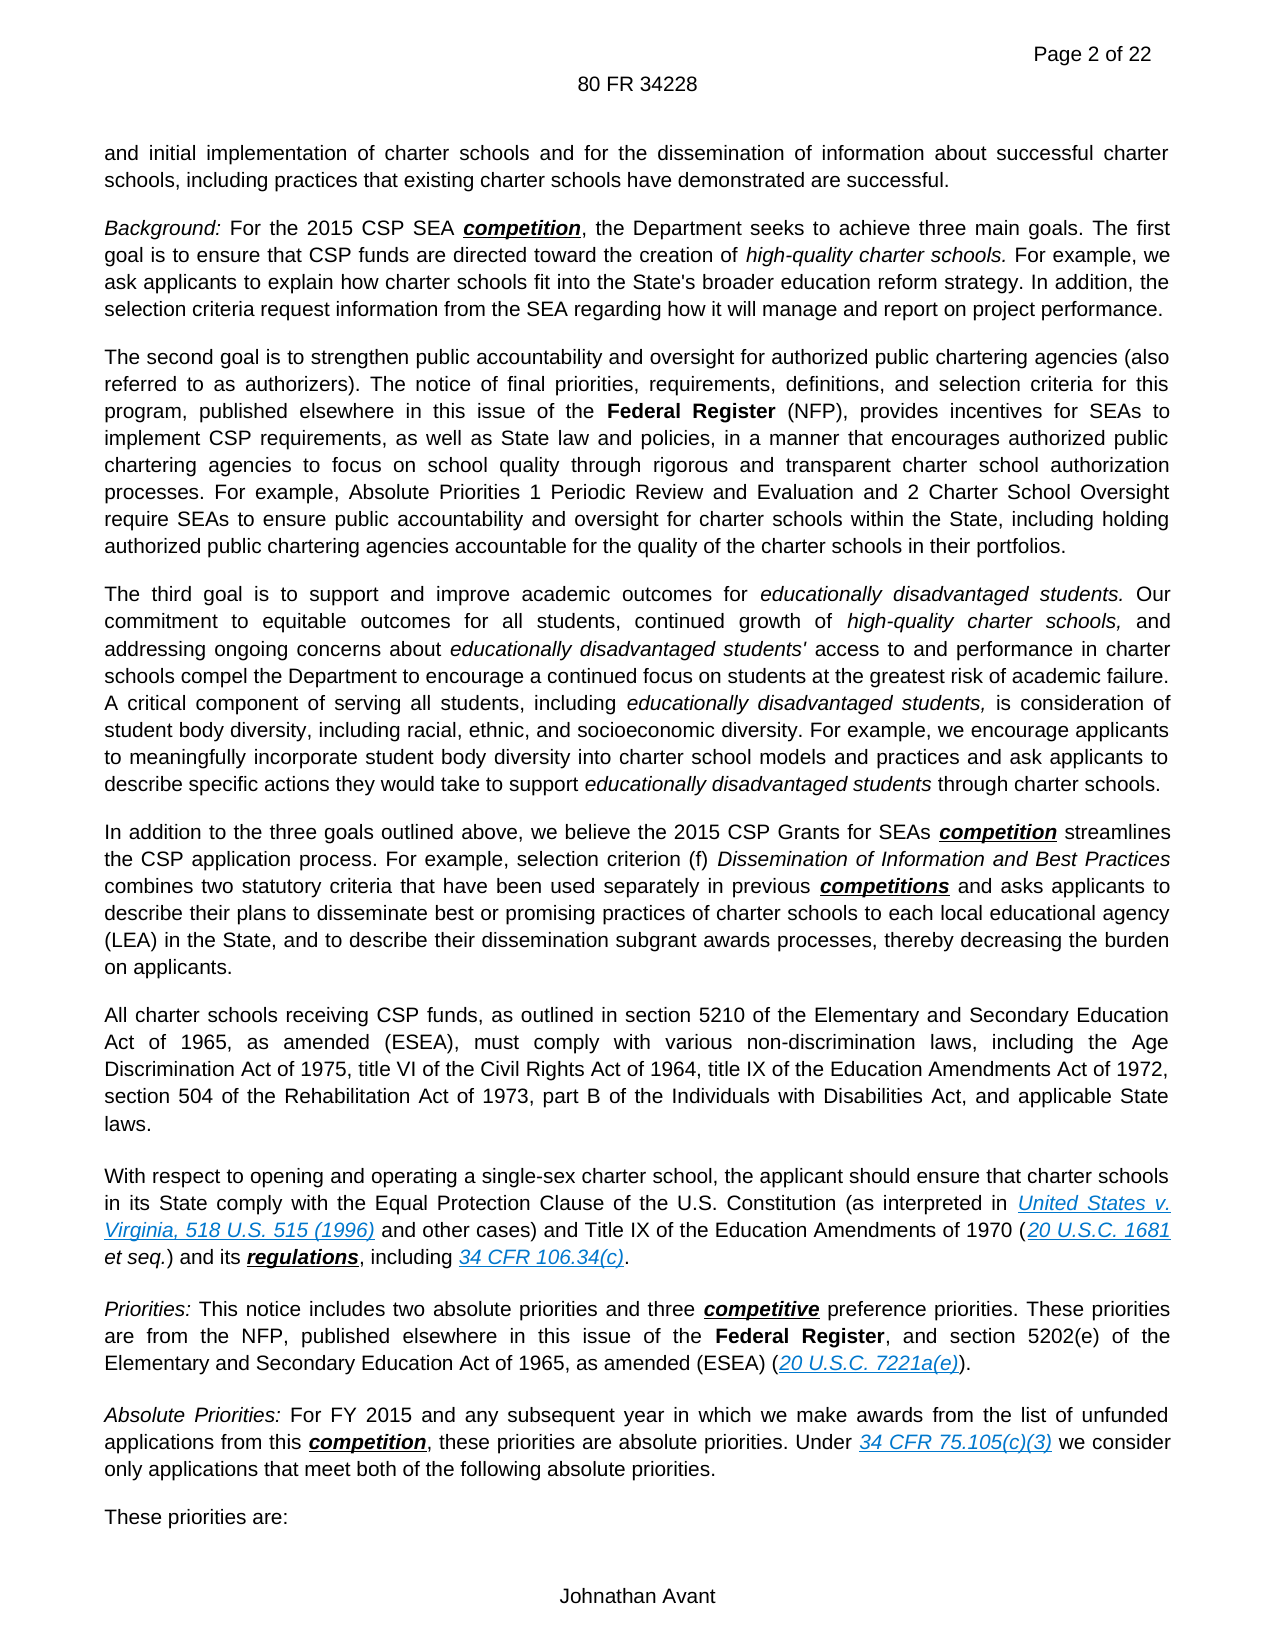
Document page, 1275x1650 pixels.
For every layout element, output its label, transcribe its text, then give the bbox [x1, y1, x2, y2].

text These priorities are: [104, 1502, 1171, 1529]
text The third goal is to support and improve academic outcomes for educationally disadvantaged students. Our commitment to equitable outcomes for all students, continued growth of high-quality charter schools, and addressing ongoing concerns about educationally disadvantaged students' access to and performance in charter schools compel the Department to encourage a continued focus on students at the greatest risk of academic failure. A critical component of serving all students, including educationally disadvantaged students, is consideration of student body diversity, including racial, ethnic, and socioeconomic diversity. For example, we encourage applicants to meaningfully incorporate student body diversity into charter school models and practices and ask applicants to describe specific actions they would take to support educationally disadvantaged students through charter schools. [104, 579, 1171, 796]
text Priorities: This notice includes two absolute priorities and three competitive preference priorities. These priorities are from the NFP, published elsewhere in this issue of the Federal Register, and section 5202(e) of the Elementary and Secondary Education Act of 1965, as amended (ESEA) (20 U.S.C. 7221a(e)). [104, 1294, 1171, 1375]
text In addition to the three goals outlined above, we believe the 2015 CSP Grants for SEAs competition streamlines the CSP application process. For example, selection criterion (f) Dissemination of Information and Best Practices combines two statutory criteria that have been used separately in previous competitions and asks applicants to describe their plans to disseminate best or promising practices of charter schools to each local educational agency (LEA) in the State, and to describe their dissemination subgrant awards processes, thereby decreasing the burden on applicants. [104, 817, 1171, 979]
text The second goal is to strengthen public accountability and oversight for authorized public chartering agencies (also referred to as authorizers). The notice of final priorities, requirements, definitions, and selection criteria for this program, published elsewhere in this issue of the Federal Register (NFP), provides incentives for SEAs to implement CSP requirements, as well as State law and policies, in a manner that encourages authorized public chartering agencies to focus on school quality through rigorous and transparent charter school authorization processes. For example, Absolute Priorities 1 Periodic Review and Evaluation and 2 Charter School Oversight require SEAs to ensure public accountability and oversight for charter schools within the State, including holding authorized public chartering agencies accountable for the quality of the charter schools in their portfolios. [104, 342, 1171, 558]
text All charter schools receiving CSP funds, as outlined in section 5210 of the Elementary and Secondary Education Act of 1965, as amended (ESEA), must comply with various non-discrimination laws, including the Age Discrimination Act of 1975, title VI of the Civil Rights Act of 1964, title IX of the Education Amendments Act of 1972, section 504 of the Rehabilitation Act of 1973, part B of the Individuals with Disabilities Act, and applicable State laws. [104, 1000, 1171, 1135]
text Background: For the 2015 CSP SEA competition, the Department seeks to achieve three main goals. The first goal is to ensure that CSP funds are directed toward the creation of high-quality charter schools. For example, we ask applicants to explain how charter schools fit into the State's broader education reform strategy. In addition, the selection criteria request information from the SEA regarding how it will manage and report on project performance. [104, 212, 1171, 321]
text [104, 137, 1171, 192]
text Absolute Priorities: For FY 2015 and any subsequent year in which we make awards from the list of unfunded applications from this competition, these priorities are absolute priorities. Under 34 CFR 75.105(c)(3) we consider only applications that meet both of the following absolute priorities. [104, 1400, 1171, 1481]
text With respect to opening and operating a single-sex charter school, the applicant should ensure that charter schools in its State comply with the Equal Protection Clause of the U.S. Constitution (as interpreted in United States v. Virginia, 518 U.S. 515 (1996) and other cases) and Title IX of the Education Amendments of 1970 (20 U.S.C. 1681 et seq.) and its regulations, including 34 CFR 106.34(c). [104, 1160, 1171, 1269]
